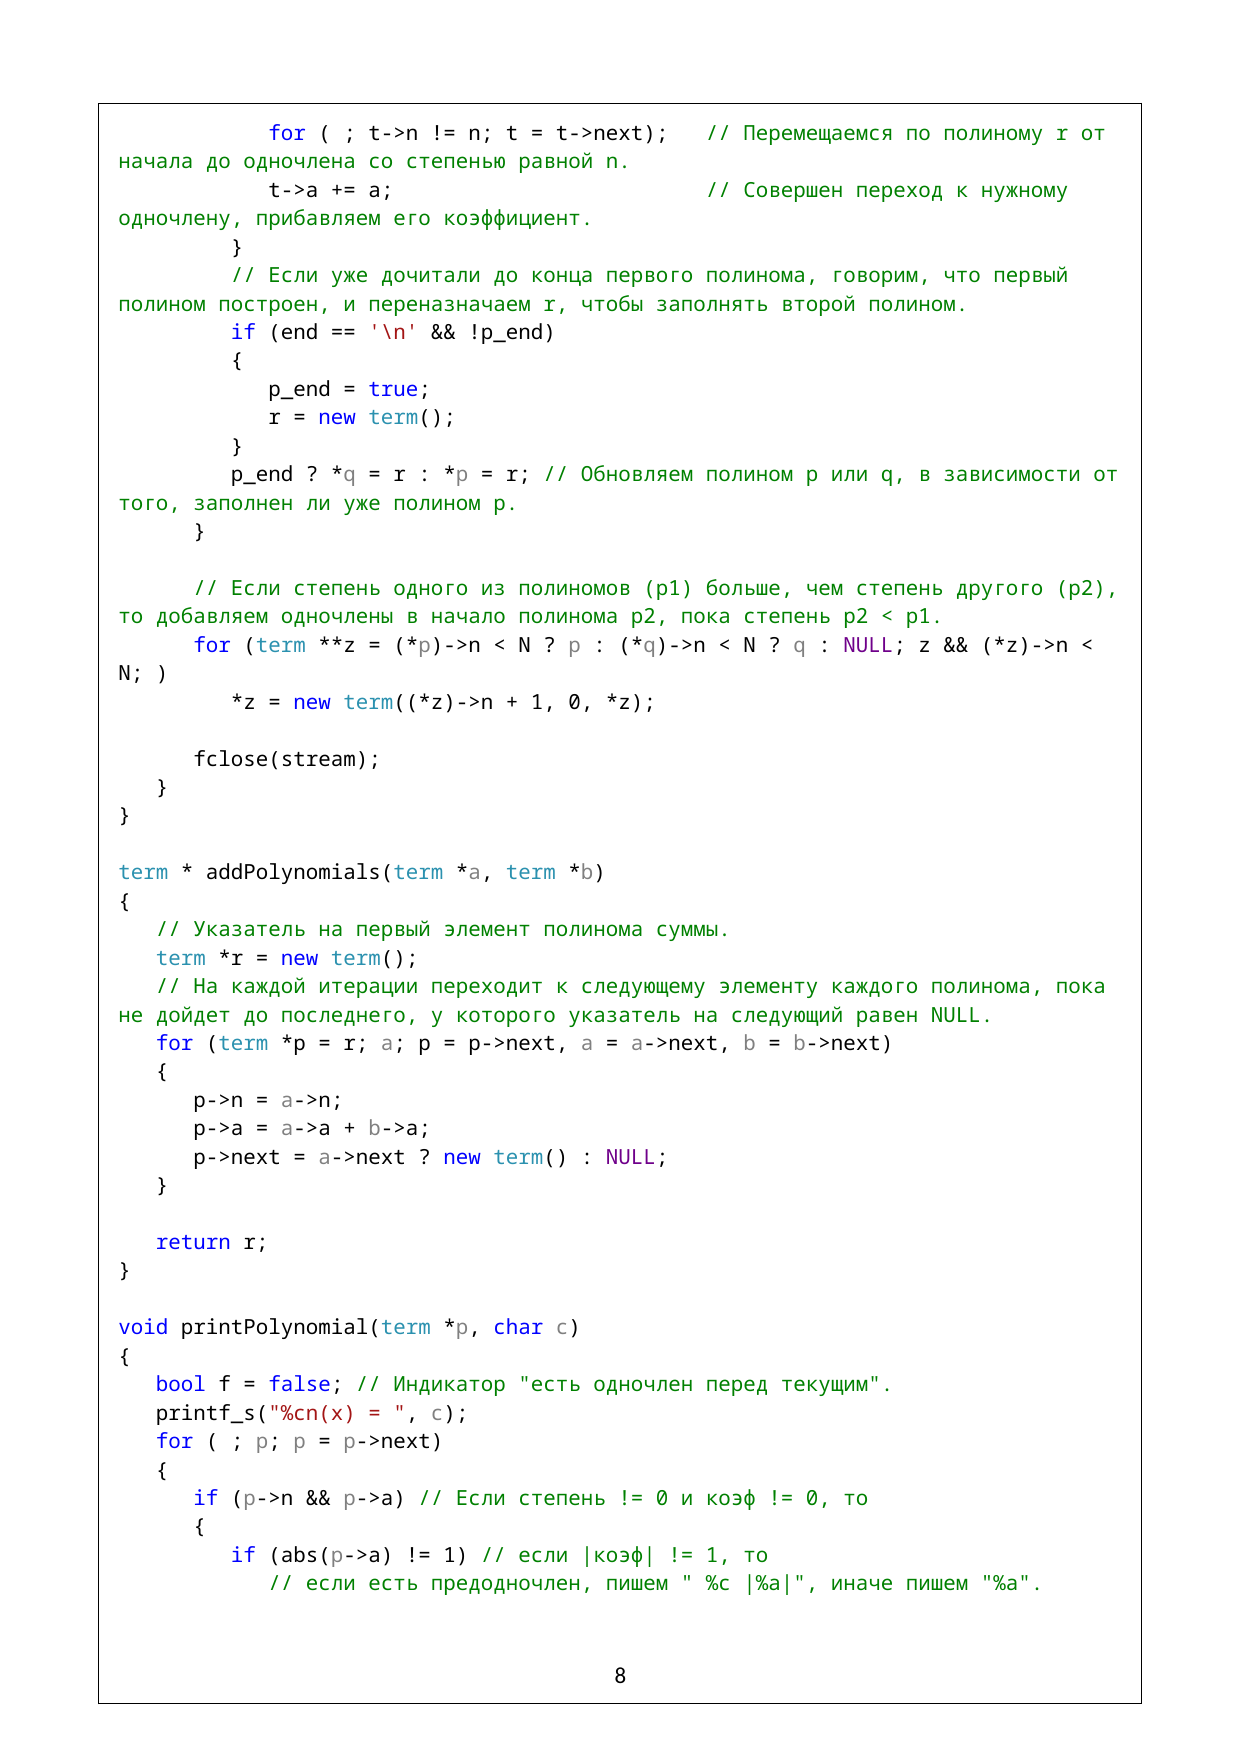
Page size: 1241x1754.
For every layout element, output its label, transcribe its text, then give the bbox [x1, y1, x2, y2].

text } [118, 1170, 1122, 1199]
text } [118, 772, 1122, 801]
text p->n = a->n; [118, 1085, 1122, 1113]
text t->a += a; // Совершен переход к нужному одночлену, прибавляем его коэффициент. [118, 175, 1122, 232]
text // Если степень одного из полиномов (p1) больше, чем степень другого (p2), то добавляем одночлены в начало полинома p2, пока степень p2 < p1. [118, 573, 1122, 630]
text for ( ; t->n != n; t = t->next); // Перемещаемся по полиному r от начала до одночлена со степенью равной n. [118, 118, 1122, 175]
text // На каждой итерации переходит к следующему элементу каждого полинома, пока не дойдет до последнего, у которого указатель на следующий равен NULL. [118, 971, 1122, 1028]
text printf_s("%cn(x) = ", c); [118, 1398, 1122, 1426]
text { [118, 1341, 1122, 1369]
text p->next = a->next ? new term() : NULL; [118, 1142, 1122, 1170]
text r = new term(); [118, 402, 1122, 431]
text } [118, 431, 1122, 459]
text *z = new term((*z)->n + 1, 0, *z); [118, 687, 1122, 715]
text } [118, 1256, 1122, 1284]
text p->a = a->a + b->a; [118, 1113, 1122, 1142]
text { [118, 346, 1122, 374]
text void printPolynomial(term *p, char c) [118, 1312, 1122, 1341]
text bool f = false; // Индикатор "есть одночлен перед текущим". [118, 1369, 1122, 1398]
text { [118, 1512, 1122, 1540]
text for (term **z = (*p)->n < N ? p : (*q)->n < N ? q : NULL; z && (*z)->n < N; ) [118, 630, 1122, 687]
text { [118, 1057, 1122, 1085]
text term *r = new term(); [118, 943, 1122, 971]
text return r; [118, 1227, 1122, 1256]
text term * addPolynomials(term *a, term *b) [118, 857, 1122, 886]
text } [118, 232, 1122, 260]
text if (p->n && p->a) // Если степень != 0 и коэф != 0, то [118, 1483, 1122, 1512]
text if (abs(p->a) != 1) // если |коэф| != 1, то [118, 1540, 1122, 1568]
text for (term *p = r; a; p = p->next, a = a->next, b = b->next) [118, 1028, 1122, 1057]
text // если есть предодночлен, пишем " %с |%а|", иначе пишем "%а". [118, 1568, 1122, 1597]
text { [118, 886, 1122, 914]
text p_end = true; [118, 374, 1122, 402]
text } [118, 801, 1122, 829]
text for ( ; p; p = p->next) [118, 1426, 1122, 1455]
text fclose(stream); [118, 744, 1122, 772]
text } [118, 516, 1122, 545]
text p_end ? *q = r : *p = r; // Обновляем полином p или q, в зависимости от того, заполнен ли уже полином p. [118, 459, 1122, 516]
text // Если уже дочитали до конца первого полинома, говорим, что первый полином построен, и переназначаем r, чтобы заполнять второй полином. [118, 260, 1122, 317]
text // Указатель на первый элемент полинома суммы. [118, 914, 1122, 943]
text { [118, 1455, 1122, 1483]
text if (end == '\n' && !p_end) [118, 317, 1122, 346]
